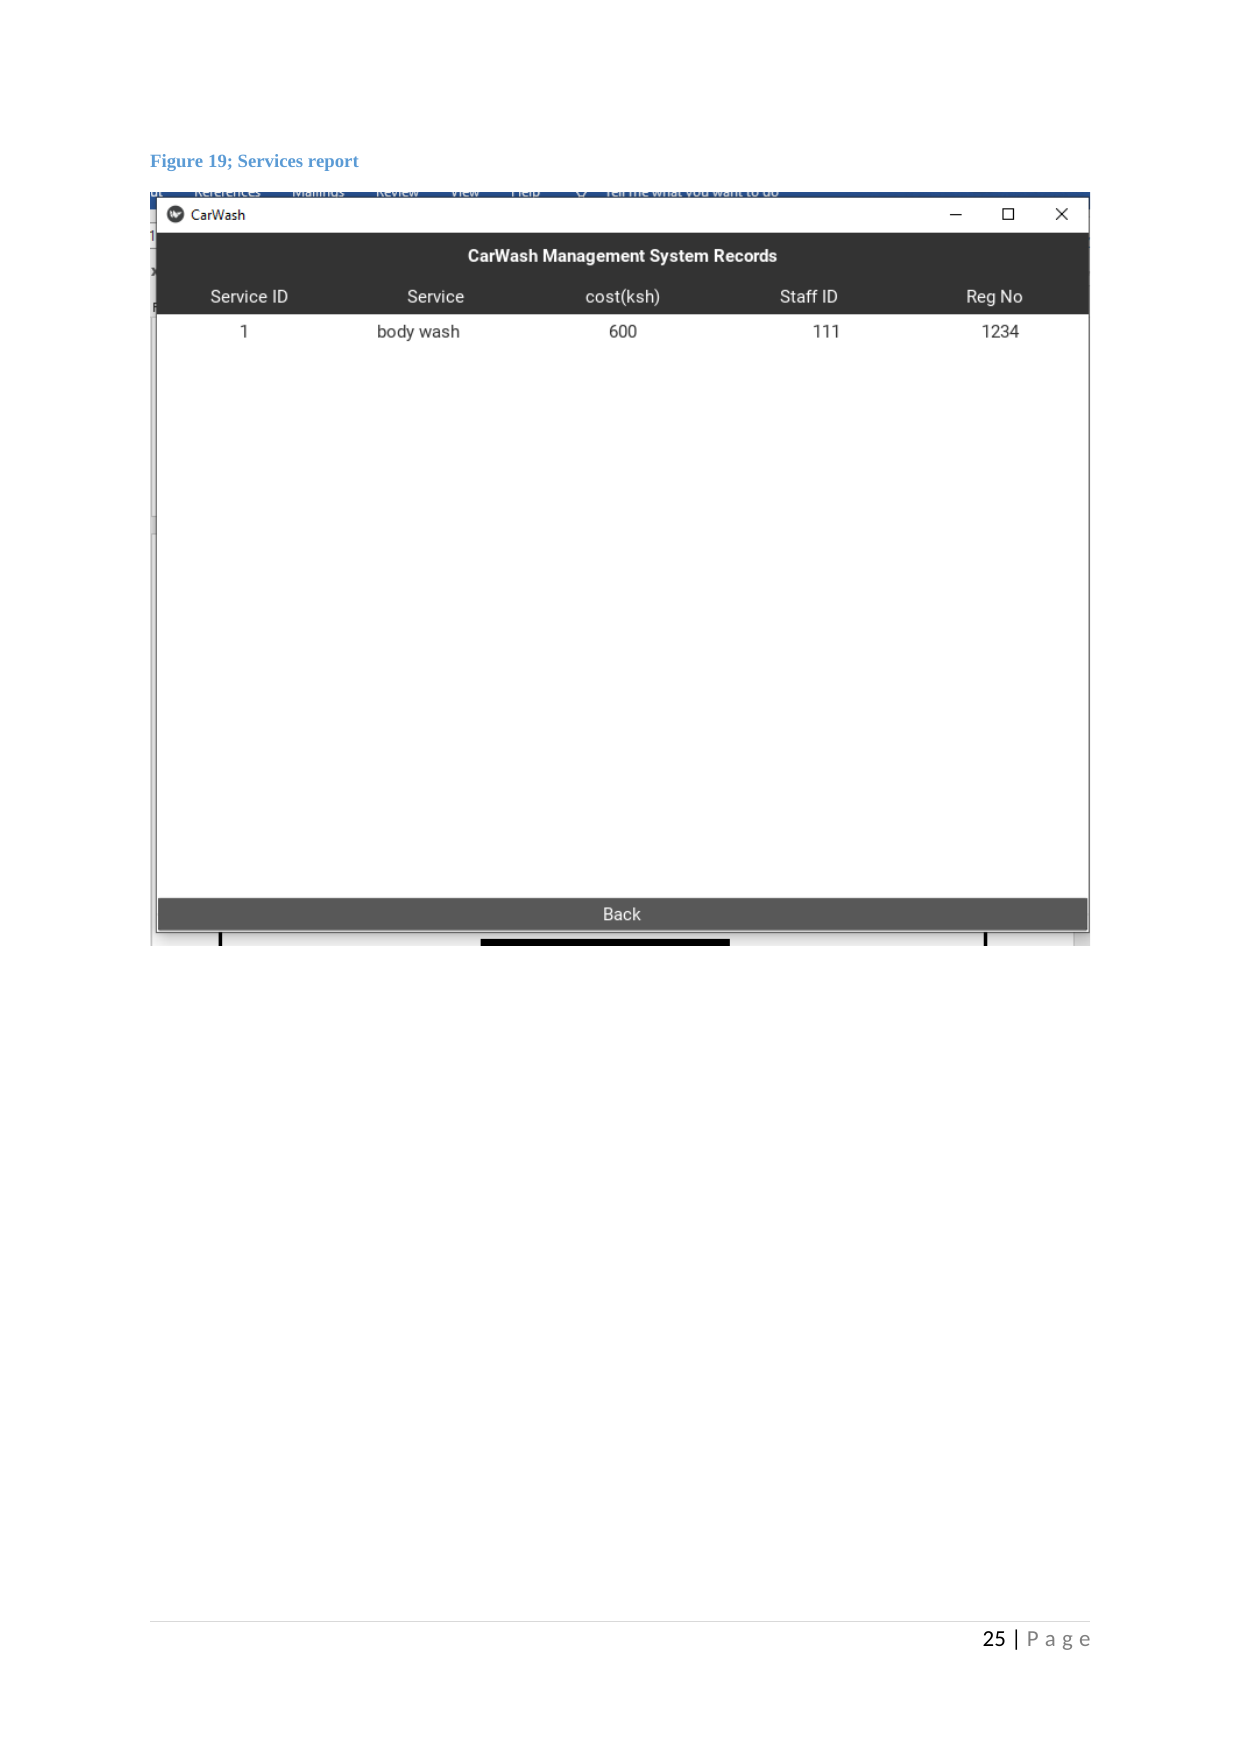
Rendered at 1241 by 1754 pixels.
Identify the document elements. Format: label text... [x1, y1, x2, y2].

picture [150, 192, 1091, 946]
